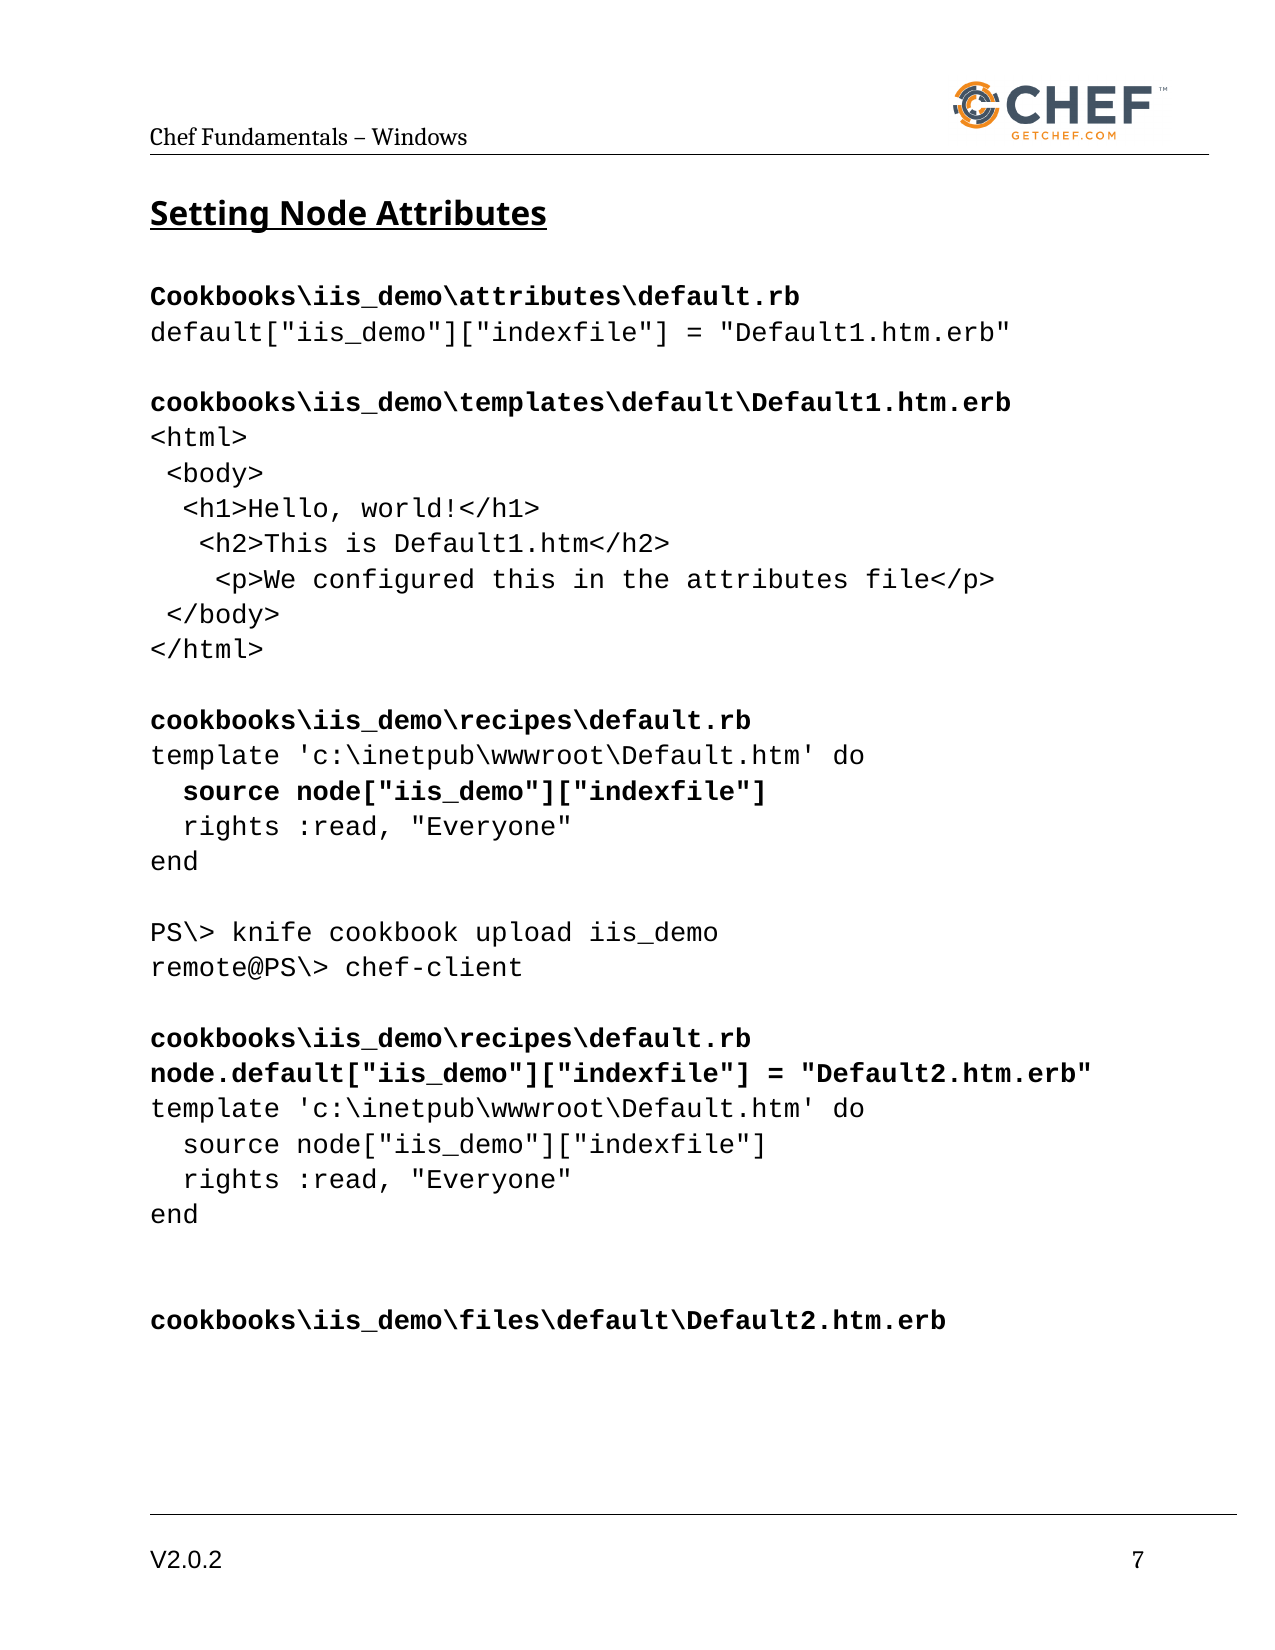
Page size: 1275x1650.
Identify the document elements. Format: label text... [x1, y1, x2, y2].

text rights :read, "Everyone" [150, 813, 1275, 843]
text </body> [150, 601, 1275, 632]
text <h1>Hello, world!</h1> [150, 495, 1275, 526]
text template 'c:\inetpub\wwwroot\Default.htm' do [150, 742, 1275, 773]
title Setting Node Attributes [150, 189, 1209, 235]
text remote@PS\> chef-client [150, 954, 1209, 985]
text rights :read, "Everyone" [150, 1166, 1275, 1197]
text Cookbooks\iis_demo\attributes\default.rb [150, 283, 1209, 314]
text PS\> knife cookbook upload iis_demo [150, 919, 1209, 949]
text cookbooks\iis_demo\recipes\default.rb [150, 1024, 1209, 1055]
text template 'c:\inetpub\wwwroot\Default.htm' do [150, 1095, 1275, 1126]
text source node["iis_demo"]["indexfile"] [150, 1131, 1275, 1161]
text cookbooks\iis_demo\files\default\Default2.htm.erb [150, 1307, 1209, 1338]
text </html> [150, 636, 1275, 667]
text end [150, 1201, 1275, 1232]
text node.default["iis_demo"]["indexfile"] = "Default2.htm.erb" [150, 1060, 1275, 1091]
text <h2>This is Default1.htm</h2> [150, 530, 1275, 561]
text <body> [150, 459, 1275, 490]
picture [948, 75, 1172, 146]
text cookbooks\iis_demo\recipes\default.rb [150, 707, 1209, 737]
text end [150, 848, 1275, 879]
text source node["iis_demo"]["indexfile"] [150, 777, 1275, 808]
text <p>We configured this in the attributes file</p> [150, 566, 1275, 596]
text default["iis_demo"]["indexfile"] = "Default1.htm.erb" [150, 318, 1275, 349]
text <html> [150, 424, 1275, 455]
text cookbooks\iis_demo\templates\default\Default1.htm.erb [150, 389, 1209, 420]
